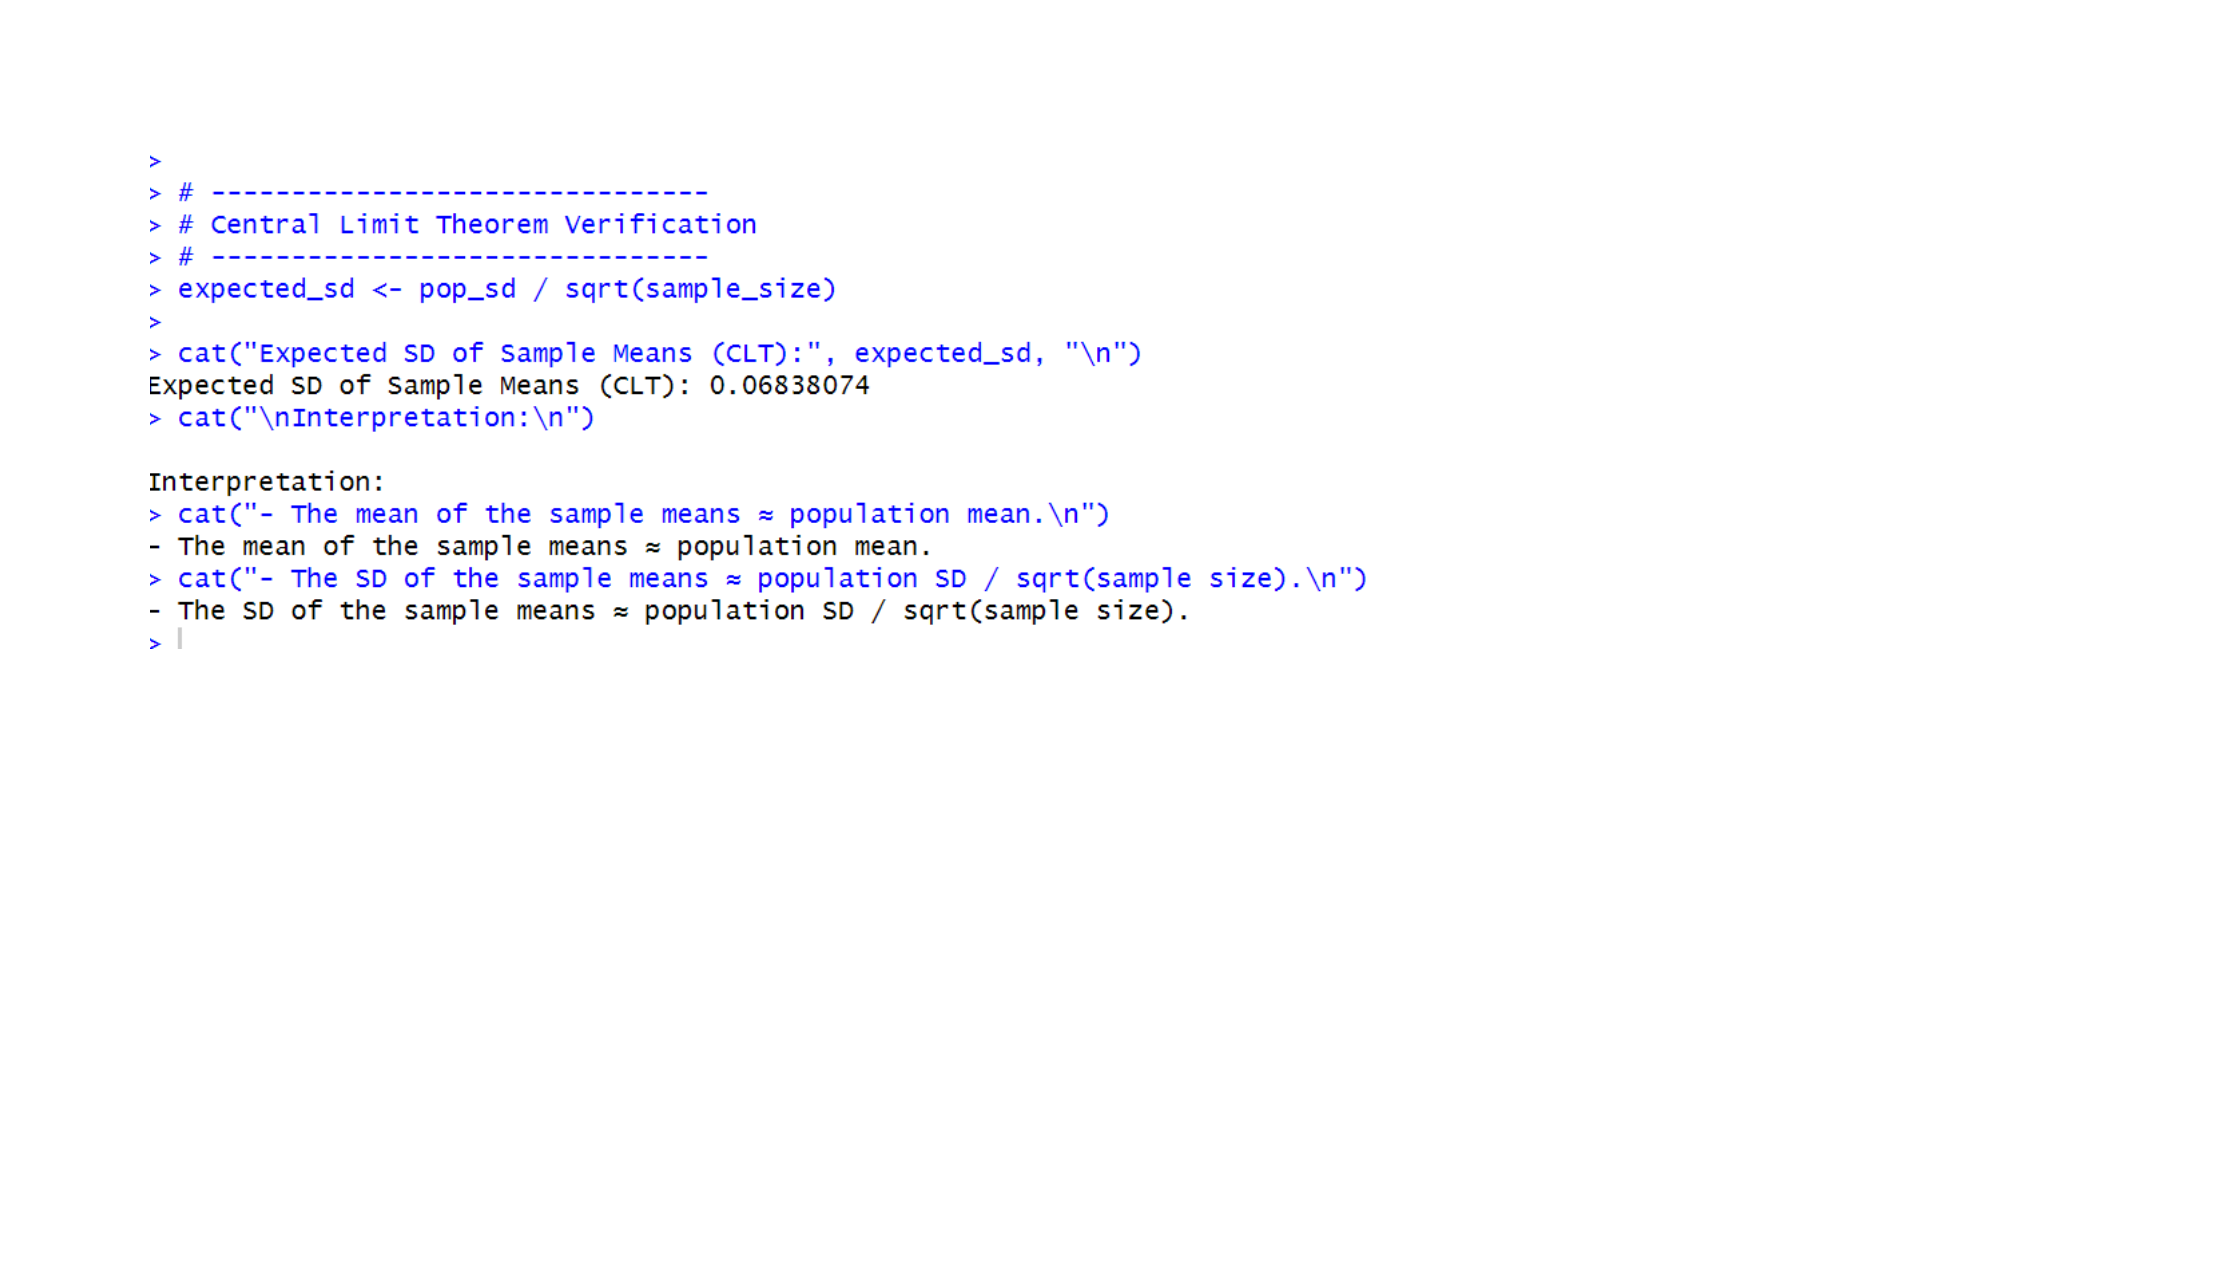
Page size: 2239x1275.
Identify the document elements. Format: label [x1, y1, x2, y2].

picture [150, 150, 1565, 649]
